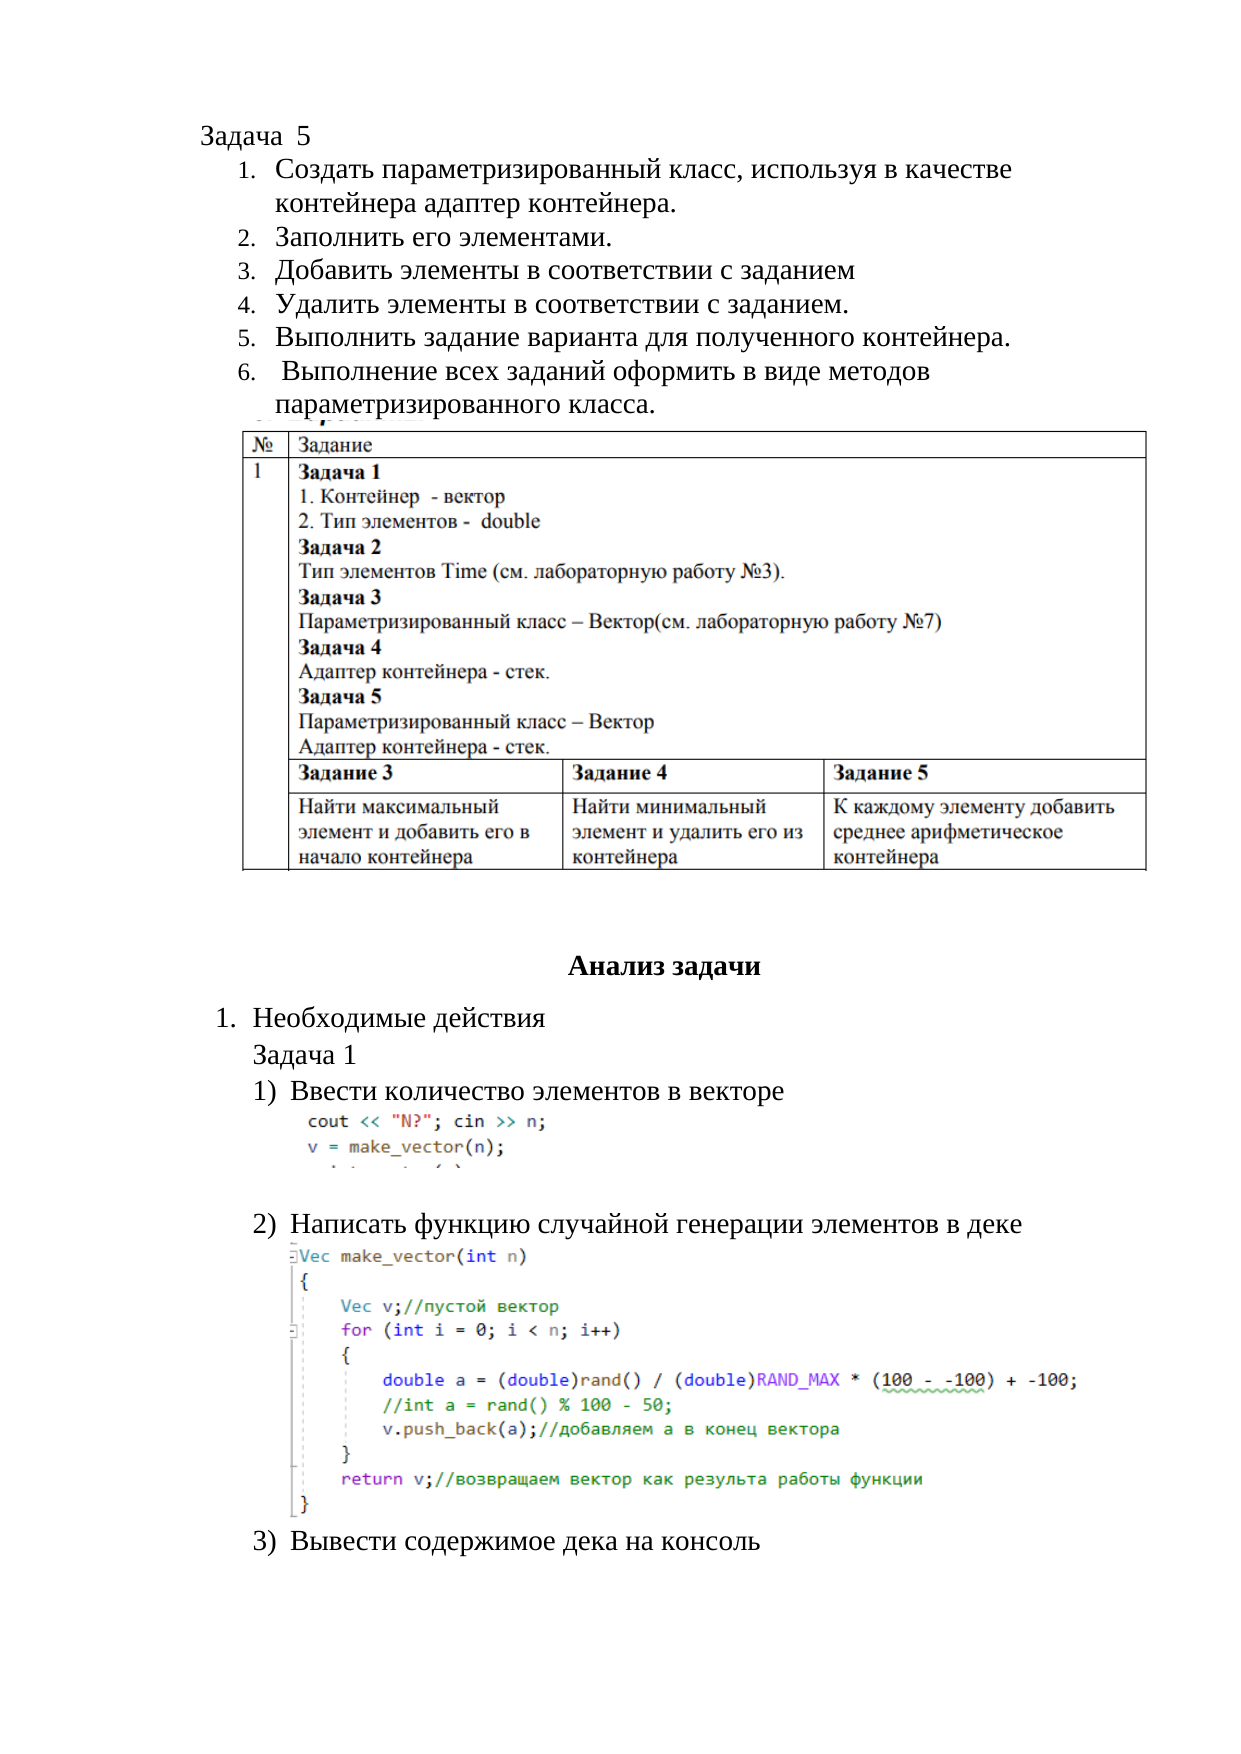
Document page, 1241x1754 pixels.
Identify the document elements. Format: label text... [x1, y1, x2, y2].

text Задача 5 [200, 118, 1152, 152]
list Задача 1 [252, 1037, 1152, 1070]
picture [289, 1109, 584, 1168]
list Ввести количество элементов в векторе [252, 1073, 1152, 1106]
list Выполнить задание варианта для полученного контейнера. [237, 319, 1152, 353]
list Создать параметризированный класс, используя в качестве контейнера адаптер контейнера. [237, 152, 1036, 219]
picture [226, 420, 1201, 871]
list Добавить элементы в соответствии с заданием [237, 252, 1152, 286]
list Удалить элементы в соответствии с заданием. [237, 286, 1152, 319]
text Анализ задачи [177, 948, 1152, 981]
list Вывести содержимое дека на консоль [252, 1523, 1152, 1557]
list Необходимые действия [215, 1001, 1152, 1034]
picture [289, 1242, 1116, 1521]
list Заполнить его элементами. [237, 219, 1152, 252]
list Написать функцию случайной генерации элементов в деке [252, 1206, 1152, 1240]
list Выполнение всех заданий оформить в виде методов параметризированного класса. [237, 353, 1001, 420]
